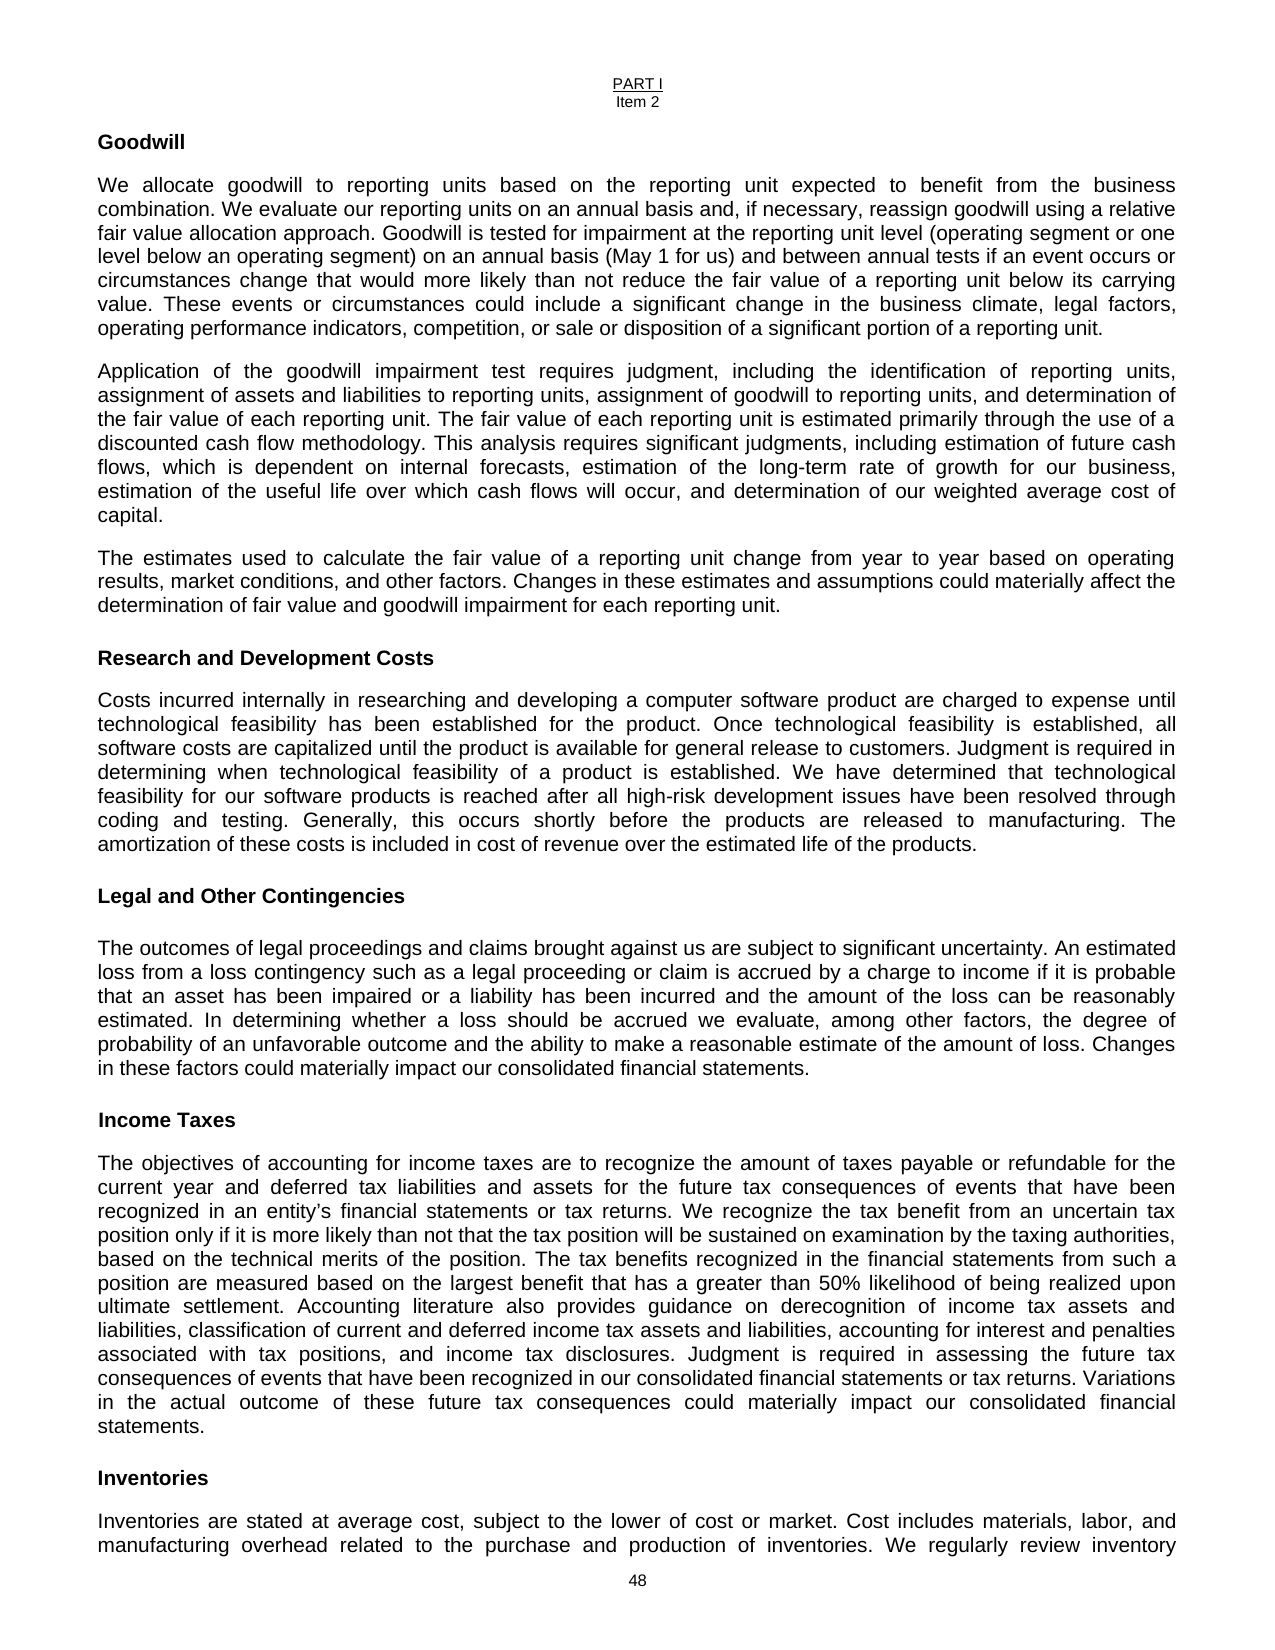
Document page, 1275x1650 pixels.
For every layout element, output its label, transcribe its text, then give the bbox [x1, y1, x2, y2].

text The outcomes of legal proceedings and claims brought against us are subject to significant uncertainty. An estimated loss from a loss contingency such as a legal proceeding or claim is accrued by a charge to income if it is probable that an asset has been impaired or a liability has been incurred and the amount of the loss can be reasonably estimated. In determining whether a loss should be accrued we evaluate, among other factors, the degree of probability of an unfavorable outcome and the ability to make a reasonable estimate of the amount of loss. Changes in these factors could materially impact our consolidated financial statements. [97, 936, 1177, 1080]
text We allocate goodwill to reporting units based on the reporting unit expected to benefit from the business combination. We evaluate our reporting units on an annual basis and, if necessary, reassign goodwill using a relative fair value allocation approach. Goodwill is tested for impairment at the reporting unit level (operating segment or one level below an operating segment) on an annual basis (May 1 for us) and between annual tests if an event occurs or circumstances change that would more likely than not reduce the fair value of a reporting unit below its carrying value. These events or circumstances could include a significant change in the business climate, legal factors, operating performance indicators, competition, or sale or disposition of a significant portion of a reporting unit. [97, 172, 1177, 340]
text The estimates used to calculate the fair value of a reporting unit change from year to year based on operating results, market conditions, and other factors. Changes in these estimates and assumptions could materially affect the determination of fair value and goodwill impairment for each reporting unit. [97, 545, 1177, 617]
text Research and Development Costs [97, 645, 1177, 669]
text Costs incurred internally in researching and developing a computer software product are charged to expense until technological feasibility has been established for the product. Once technological feasibility is established, all software costs are capitalized until the product is available for general release to customers. Judgment is required in determining when technological feasibility of a product is established. We have determined that technological feasibility for our software products is reached after all high-risk development issues have been resolved through coding and testing. Generally, this occurs shortly before the products are released to manufacturing. The amortization of these costs is included in cost of revenue over the estimated life of the products. [97, 688, 1177, 856]
text Income Taxes [97, 1108, 1177, 1132]
text The objectives of accounting for income taxes are to recognize the amount of taxes payable or refundable for the current year and deferred tax liabilities and assets for the future tax consequences of events that have been recognized in an entity’s financial statements or tax returns. We recognize the tax benefit from an uncertain tax position only if it is more likely than not that the tax position will be sustained on examination by the taxing authorities, based on the technical merits of the position. The tax benefits recognized in the financial statements from such a position are measured based on the largest benefit that has a greater than 50% likelihood of being realized upon ultimate settlement. Accounting literature also provides guidance on derecognition of income tax assets and liabilities, classification of current and deferred income tax assets and liabilities, accounting for interest and penalties associated with tax positions, and income tax disclosures. Judgment is required in assessing the future tax consequences of events that have been recognized in our consolidated financial statements or tax returns. Variations in the actual outcome of these future tax consequences could materially impact our consolidated financial statements. [97, 1151, 1177, 1438]
text Inventories [97, 1466, 1177, 1490]
text Legal and Other Contingencies [97, 884, 1177, 908]
text Application of the goodwill impairment test requires judgment, including the identification of reporting units, assignment of assets and liabilities to reporting units, assignment of goodwill to reporting units, and determination of the fair value of each reporting unit. The fair value of each reporting unit is estimated primarily through the use of a discounted cash flow methodology. This analysis requires significant judgments, including estimation of future cash flows, which is dependent on internal forecasts, estimation of the long-term rate of growth for our business, estimation of the useful life over which cash flows will occur, and determination of our weighted average cost of capital. [97, 359, 1177, 527]
text Goodwill [97, 130, 1177, 154]
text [97, 1509, 1177, 1557]
